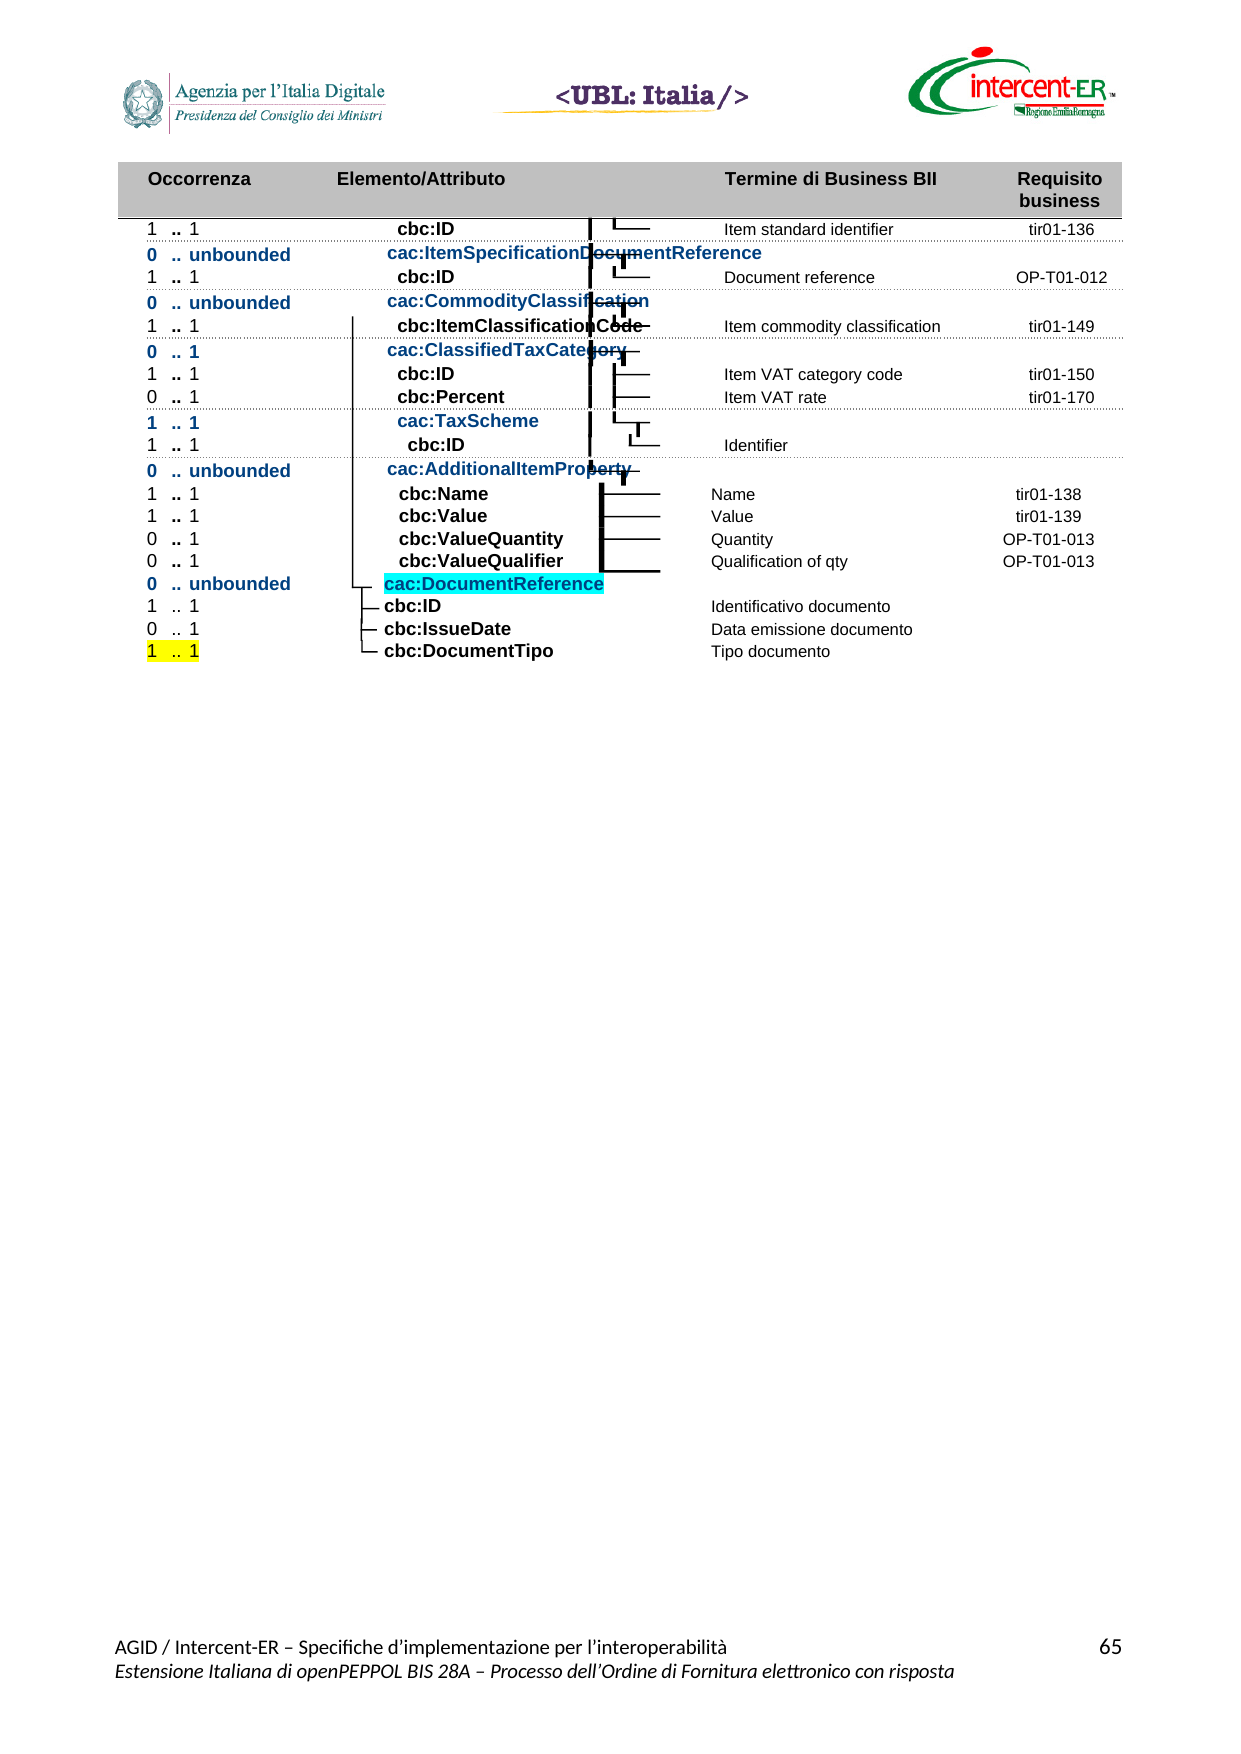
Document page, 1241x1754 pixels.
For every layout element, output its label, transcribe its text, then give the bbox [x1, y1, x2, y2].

table_header [118, 162, 148, 217]
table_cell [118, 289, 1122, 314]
picture [492, 81, 771, 123]
table_header Occorrenza [148, 162, 337, 217]
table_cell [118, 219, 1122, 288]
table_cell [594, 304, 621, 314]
picture [897, 33, 1122, 133]
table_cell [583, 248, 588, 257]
picture [118, 73, 389, 134]
table_header Elemento/Attributo Termine di Business BII Requisito business [337, 162, 1122, 217]
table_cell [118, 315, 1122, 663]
